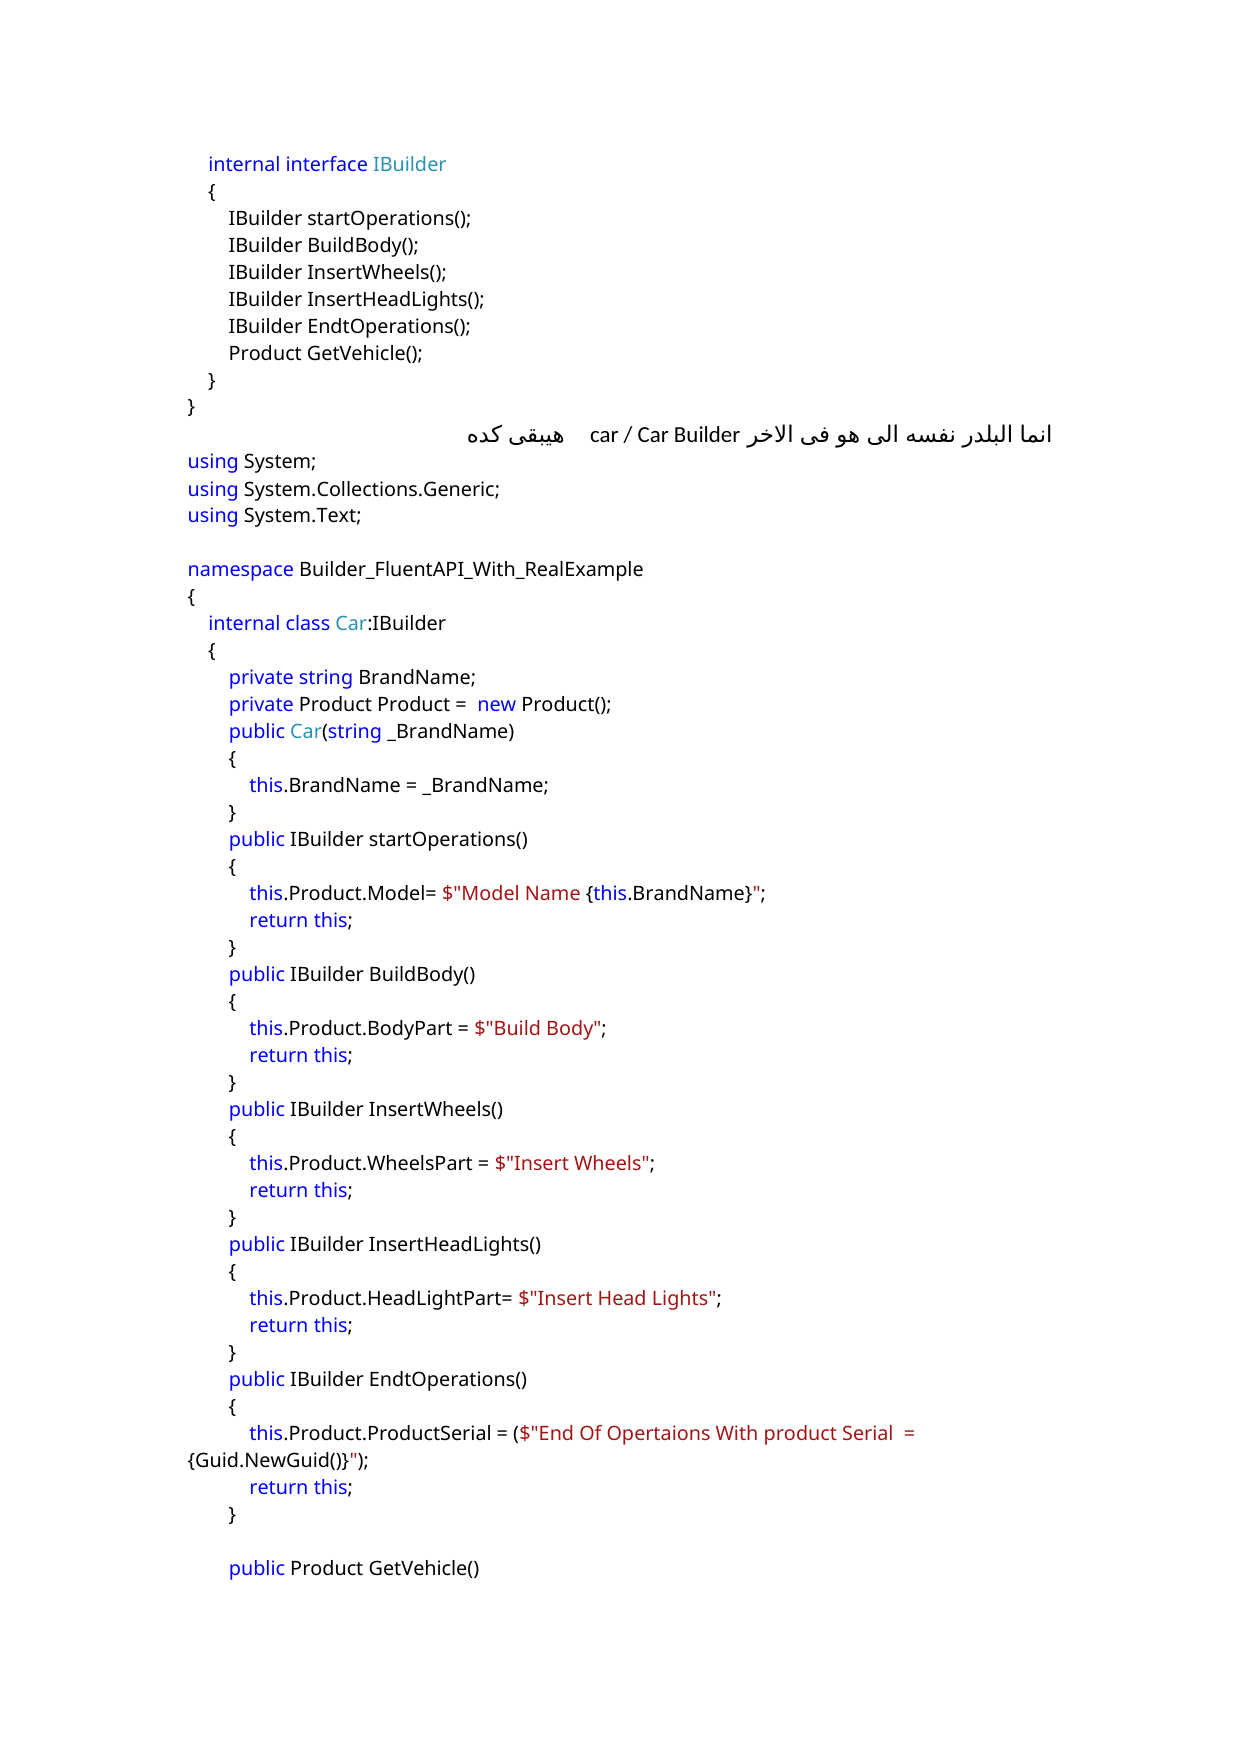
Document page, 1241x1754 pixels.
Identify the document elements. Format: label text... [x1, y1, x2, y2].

text IBuilder InsertWheels(); [187, 258, 1053, 285]
text return this; [187, 1176, 1053, 1203]
text { [187, 583, 1053, 610]
text using System; [187, 448, 1053, 475]
text IBuilder BuildBody(); [187, 231, 1053, 258]
text { [187, 637, 1053, 664]
text this.Product.BodyPart = $"Build Body"; [187, 1014, 1053, 1041]
text return this; [187, 1473, 1053, 1500]
text private string BrandName; [187, 664, 1053, 691]
text internal interface IBuilder [187, 150, 1053, 177]
text } [187, 1203, 1053, 1230]
text { [187, 1257, 1053, 1284]
text انما البلدر نفسه الى هو فى الاخر car / Car Builder هيبقى كده [187, 420, 1053, 448]
text internal class Car:IBuilder [187, 610, 1053, 637]
text { [187, 987, 1053, 1014]
text { [187, 1122, 1053, 1149]
text { [187, 852, 1053, 879]
text public IBuilder InsertHeadLights() [187, 1230, 1053, 1257]
text return this; [187, 906, 1053, 933]
text Product GetVehicle(); [187, 339, 1053, 366]
text private Product Product = new Product(); [187, 691, 1053, 718]
text } [187, 1068, 1053, 1095]
text namespace Builder_FluentAPI_With_RealExample [187, 556, 1053, 583]
text this.Product.Model= $"Model Name {this.BrandName}"; [187, 879, 1053, 906]
text } [187, 366, 1053, 393]
text public Car(string _BrandName) [187, 718, 1053, 744]
text public IBuilder BuildBody() [187, 960, 1053, 987]
text return this; [187, 1041, 1053, 1068]
text this.Product.ProductSerial = ($"End Of Opertaions With product Serial = {Guid.NewGuid()}"); [187, 1419, 1053, 1473]
text return this; [187, 1311, 1053, 1338]
text } [187, 1338, 1053, 1365]
text { [187, 744, 1053, 772]
text this.Product.HeadLightPart= $"Insert Head Lights"; [187, 1284, 1053, 1311]
text using System.Collections.Generic; [187, 475, 1053, 502]
text IBuilder EndtOperations(); [187, 312, 1053, 339]
text } [187, 1500, 1053, 1527]
text } [187, 933, 1053, 960]
text public Product GetVehicle() [187, 1554, 1053, 1581]
text { [187, 177, 1053, 204]
text public IBuilder startOperations() [187, 826, 1053, 852]
text { [187, 1392, 1053, 1419]
text public IBuilder InsertWheels() [187, 1095, 1053, 1122]
text public IBuilder EndtOperations() [187, 1365, 1053, 1392]
text IBuilder startOperations(); [187, 204, 1053, 231]
text this.Product.WheelsPart = $"Insert Wheels"; [187, 1149, 1053, 1176]
text } [187, 798, 1053, 826]
text IBuilder InsertHeadLights(); [187, 285, 1053, 312]
text this.BrandName = _BrandName; [187, 772, 1053, 798]
text } [187, 393, 1053, 420]
text using System.Text; [187, 502, 1053, 529]
